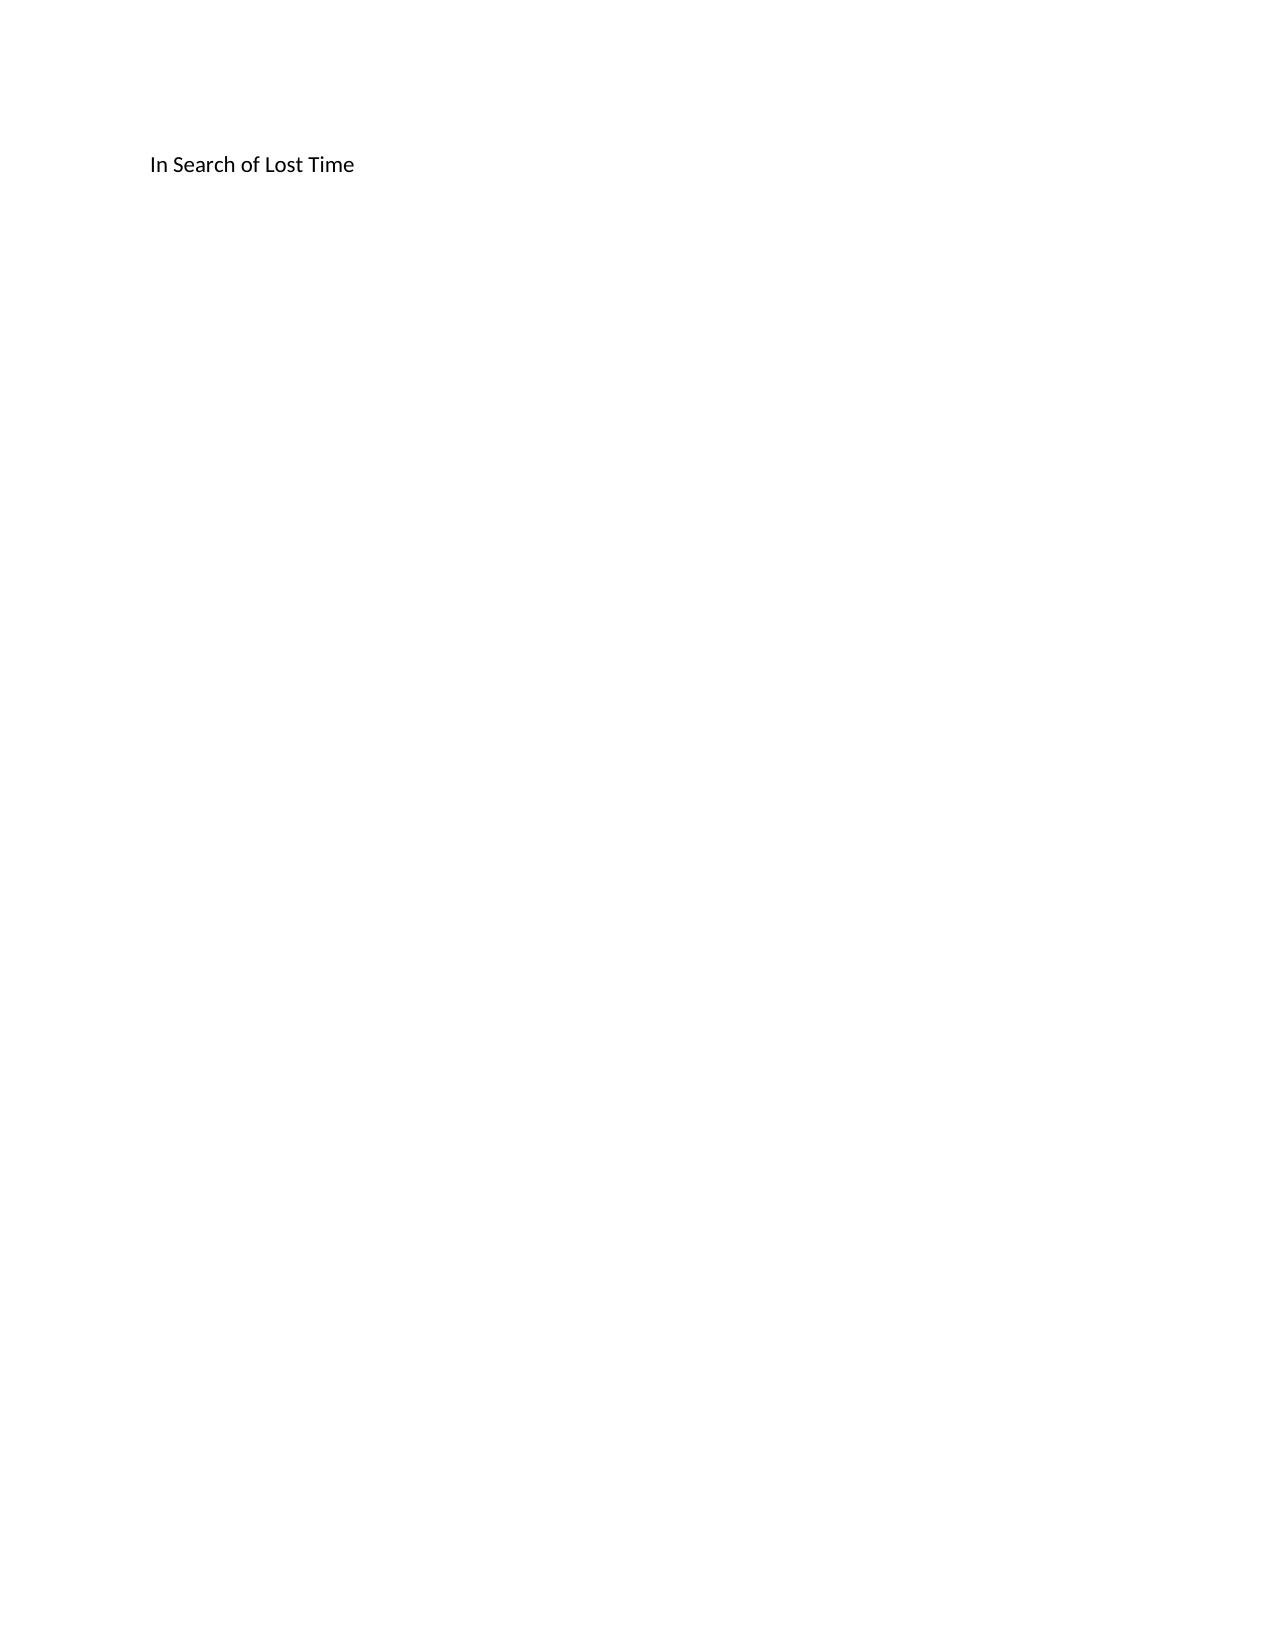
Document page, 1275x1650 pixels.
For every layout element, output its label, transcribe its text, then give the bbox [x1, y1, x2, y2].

text In Search of Lost Time [150, 150, 1125, 178]
